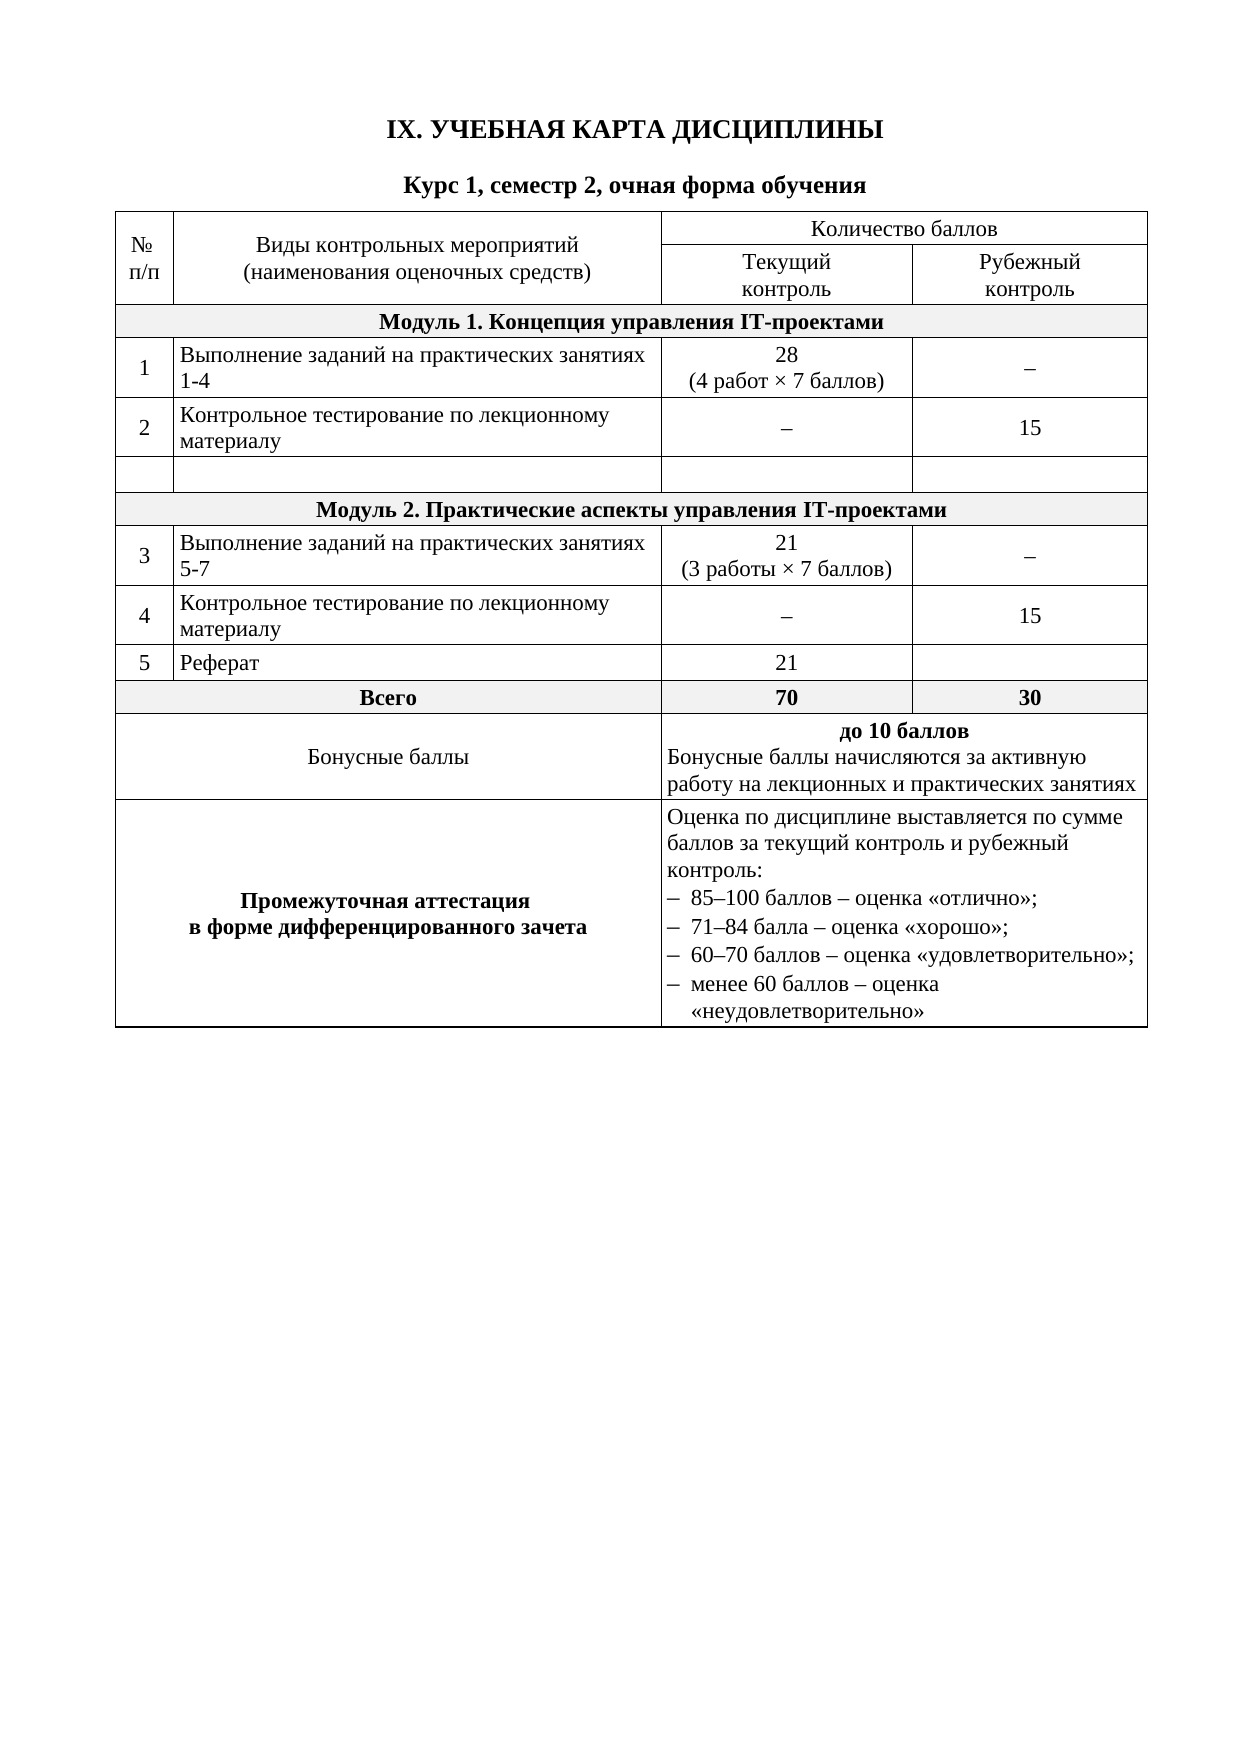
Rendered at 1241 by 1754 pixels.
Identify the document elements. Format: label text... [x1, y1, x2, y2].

table_cell Модуль 1. Концепция управления IT-проектами [116, 305, 1147, 337]
table_cell 70 [662, 681, 912, 713]
table_cell 3 [116, 526, 173, 585]
table_cell 5 [116, 645, 173, 680]
table_cell [116, 457, 173, 492]
table_cell 28 (4 работ × 7 баллов) [662, 338, 912, 397]
table_cell 2 [116, 398, 173, 456]
table_header Виды контрольных мероприятий (наименования оценочных средств) [174, 212, 661, 304]
table_cell – [662, 398, 912, 456]
table_cell 21 (3 работы × 7 баллов) [662, 526, 912, 585]
table_cell до 10 баллов Бонусные баллы начисляются за активную работу на лекционных и практических занятиях [662, 714, 1147, 799]
table_cell Оценка по дисциплине выставляется по сумме баллов за текущий контроль и рубежный контроль: 85–100 баллов – оценка «отлично»; 71–84 балла – оценка «хорошо»; 60–70 баллов – оценка «удовлетворительно»; менее 60 баллов – оценка «неудовлетворительно» [662, 800, 1147, 1026]
table_cell Контрольное тестирование по лекционному материалу [174, 586, 661, 644]
table_cell [913, 457, 1147, 492]
table_cell 4 [116, 586, 173, 644]
table_cell [174, 457, 661, 492]
table_cell Выполнение заданий на практических занятиях 1-4 [174, 338, 661, 397]
table_cell Текущий контроль [662, 245, 912, 304]
table_header Количество баллов [662, 212, 1147, 244]
table_cell Бонусные баллы [116, 714, 661, 799]
subtitle Учебная карта дисциплины [118, 114, 1152, 145]
table_cell [913, 645, 1147, 680]
table_cell 15 [913, 398, 1147, 456]
table_cell Рубежный контроль [913, 245, 1147, 304]
table_cell 15 [913, 586, 1147, 644]
table_cell Реферат [174, 645, 661, 680]
table_cell [662, 457, 912, 492]
table_cell Промежуточная аттестация в форме дифференцированного зачета [116, 800, 661, 1026]
table_cell Всего [116, 681, 661, 713]
text Курс 1, семестр 2, очная форма обучения [118, 170, 1152, 198]
table_cell Контрольное тестирование по лекционному материалу [174, 398, 661, 456]
table_cell – [913, 526, 1147, 585]
table_cell Выполнение заданий на практических занятиях 5-7 [174, 526, 661, 585]
table_cell 30 [913, 681, 1147, 713]
table_cell 1 [116, 338, 173, 397]
table_cell – [662, 586, 912, 644]
table_cell – [913, 338, 1147, 397]
table_header № п/п [116, 212, 173, 304]
table_cell 21 [662, 645, 912, 680]
table_cell Модуль 2. Практические аспекты управления IT-проектами [116, 493, 1147, 525]
